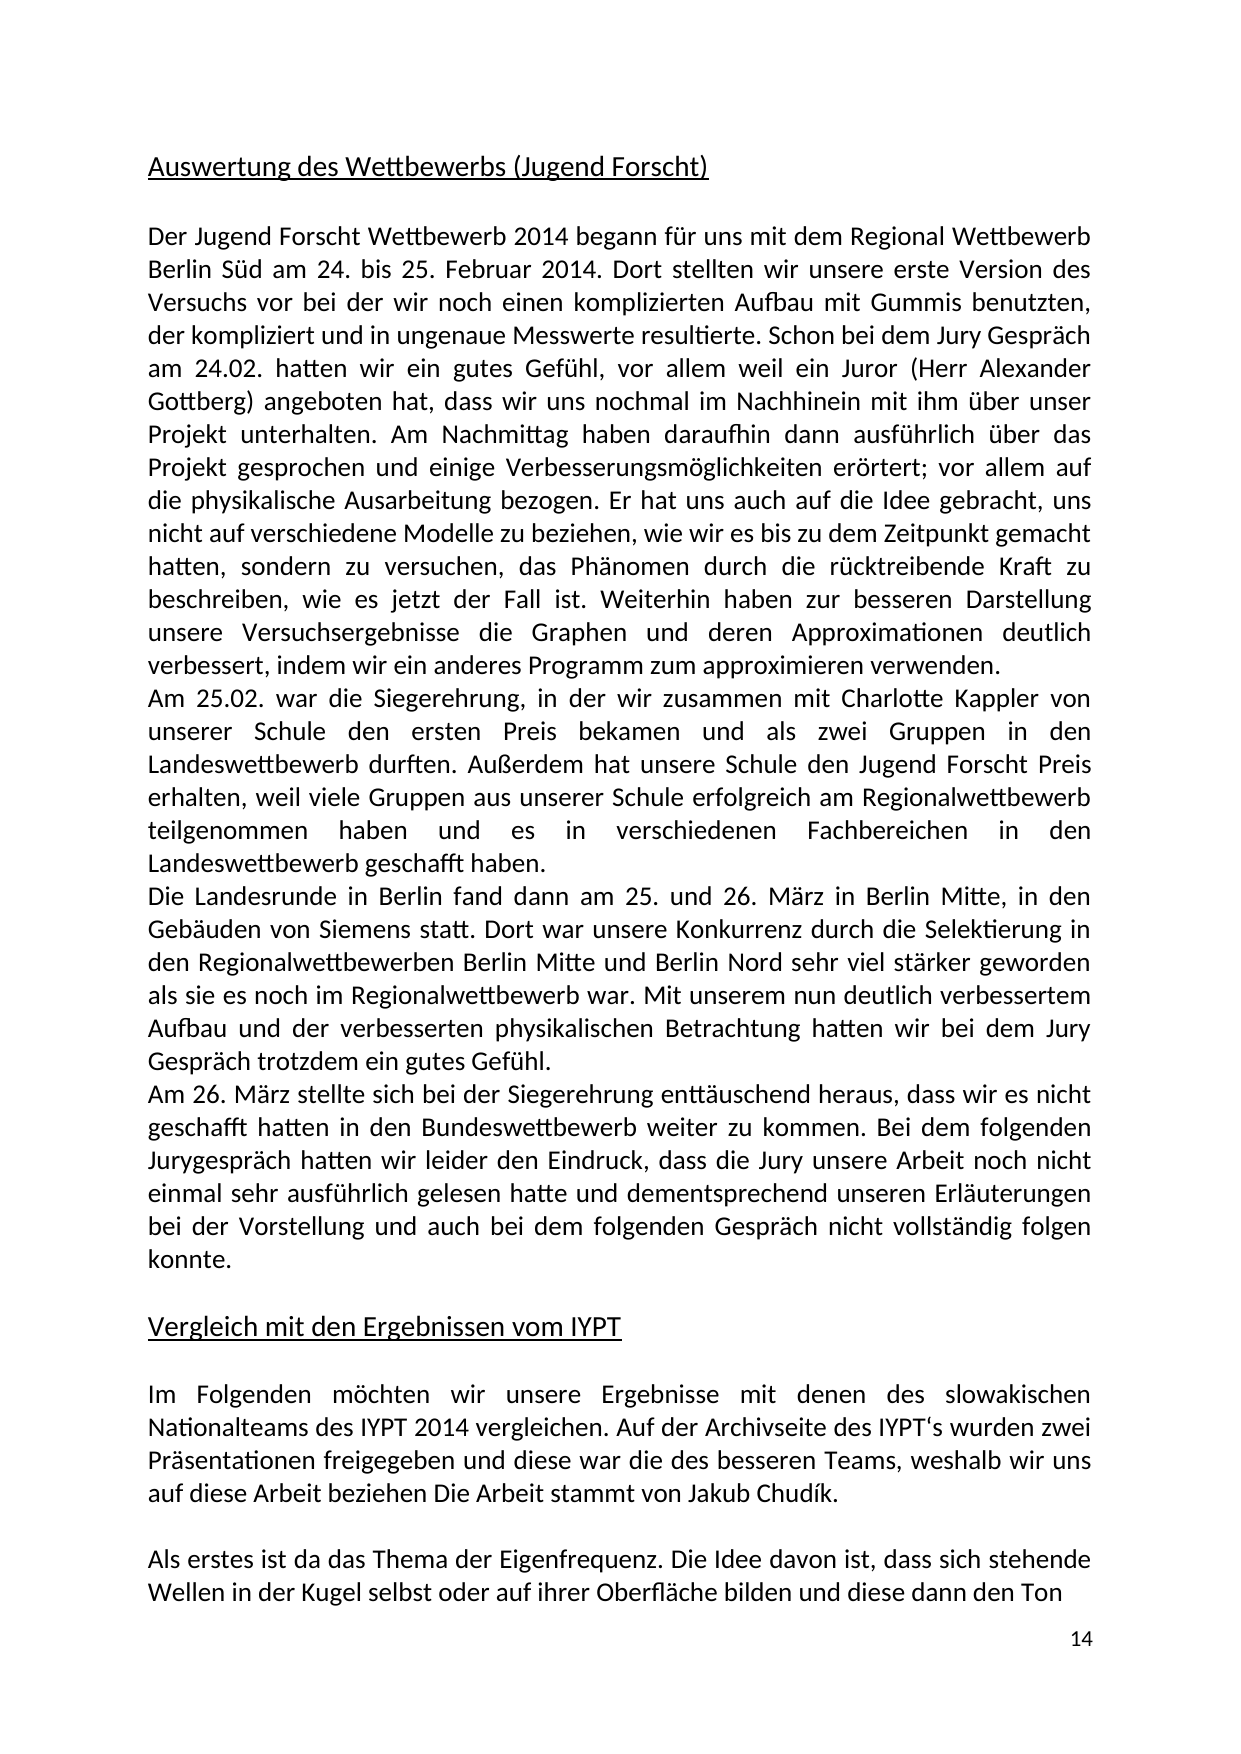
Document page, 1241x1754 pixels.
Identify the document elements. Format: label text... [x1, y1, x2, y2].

text Am 25.02. war die Siegerehrung, in der wir zusammen mit Charlotte Kappler von unserer Schule den ersten Preis bekamen und als zwei Gruppen in den Landeswettbewerb durften. Außerdem hat unsere Schule den Jugend Forscht Preis erhalten, weil viele Gruppen aus unserer Schule erfolgreich am Regionalwettbewerb teilgenommen haben und es in verschiedenen Fachbereichen in den Landeswettbewerb geschafft haben. [148, 681, 1093, 879]
text Die Landesrunde in Berlin fand dann am 25. und 26. März in Berlin Mitte, in den Gebäuden von Siemens statt. Dort war unsere Konkurrenz durch die Selektierung in den Regionalwettbewerben Berlin Mitte und Berlin Nord sehr viel stärker geworden als sie es noch im Regionalwettbewerb war. Mit unserem nun deutlich verbessertem Aufbau und der verbesserten physikalischen Betrachtung hatten wir bei dem Jury Gespräch trotzdem ein gutes Gefühl. [148, 879, 1093, 1077]
text Auswertung des Wettbewerbs (Jugend Forscht) [148, 148, 1093, 183]
text Als erstes ist da das Thema der Eigenfrequenz. Die Idee davon ist, dass sich stehende Wellen in der Kugel selbst oder auf ihrer Oberfläche bilden und diese dann den Ton [148, 1542, 1093, 1608]
text Der Jugend Forscht Wettbewerb 2014 begann für uns mit dem Regional Wettbewerb Berlin Süd am 24. bis 25. Februar 2014. Dort stellten wir unsere erste Version des Versuchs vor bei der wir noch einen komplizierten Aufbau mit Gummis benutzten, der kompliziert und in ungenaue Messwerte resultierte. Schon bei dem Jury Gespräch am 24.02. hatten wir ein gutes Gefühl, vor allem weil ein Juror (Herr Alexander Gottberg) angeboten hat, dass wir uns nochmal im Nachhinein mit ihm über unser Projekt unterhalten. Am Nachmittag haben daraufhin dann ausführlich über das Projekt gesprochen und einige Verbesserungsmöglichkeiten erörtert; vor allem auf die physikalische Ausarbeitung bezogen. Er hat uns auch auf die Idee gebracht, uns nicht auf verschiedene Modelle zu beziehen, wie wir es bis zu dem Zeitpunkt gemacht hatten, sondern zu versuchen, das Phänomen durch die rücktreibende Kraft zu beschreiben, wie es jetzt der Fall ist. Weiterhin haben zur besseren Darstellung unsere Versuchsergebnisse die Graphen und deren Approximationen deutlich verbessert, indem wir ein anderes Programm zum approximieren verwenden. [148, 219, 1093, 681]
text Im Folgenden möchten wir unsere Ergebnisse mit denen des slowakischen Nationalteams des IYPT 2014 vergleichen. Auf der Archivseite des IYPT‘s wurden zwei Präsentationen freigegeben und diese war die des besseren Teams, weshalb wir uns auf diese Arbeit beziehen Die Arbeit stammt von Jakub Chudík. [148, 1377, 1093, 1509]
text Am 26. März stellte sich bei der Siegerehrung enttäuschend heraus, dass wir es nicht geschafft hatten in den Bundeswettbewerb weiter zu kommen. Bei dem folgenden Jurygespräch hatten wir leider den Eindruck, dass die Jury unsere Arbeit noch nicht einmal sehr ausführlich gelesen hatte und dementsprechend unseren Erläuterungen bei der Vorstellung und auch bei dem folgenden Gespräch nicht vollständig folgen konnte. [148, 1077, 1093, 1276]
text Vergleich mit den Ergebnissen vom IYPT [148, 1308, 1093, 1344]
